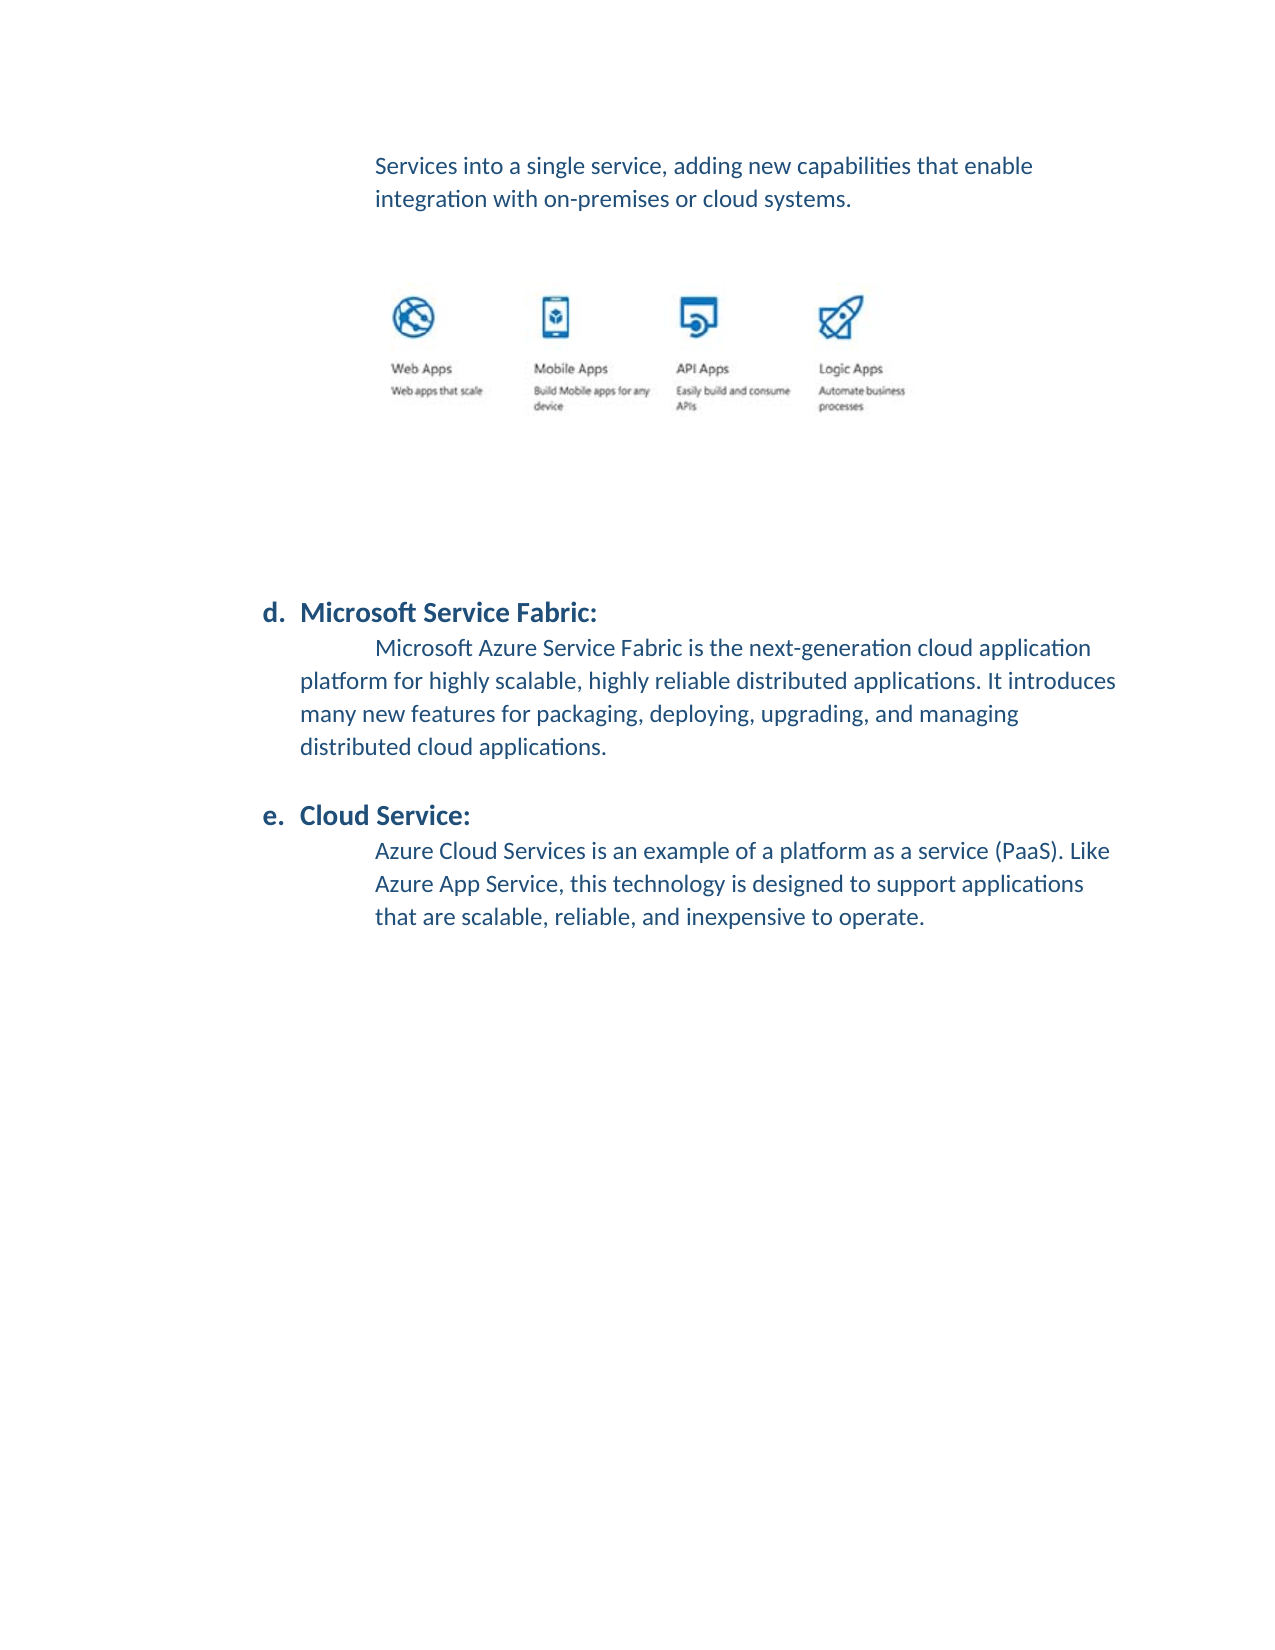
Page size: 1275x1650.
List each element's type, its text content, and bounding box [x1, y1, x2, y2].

list Azure Cloud Services is an example of a platform as a service (PaaS). Like Azure App Service, this technology is designed to support applications that are scalable, reliable, and inexpensive to operate. [375, 835, 1125, 931]
picture [375, 254, 917, 438]
list Cloud Service: [262, 797, 1125, 832]
list Microsoft Service Fabric: [262, 594, 1125, 629]
list Microsoft Azure Service Fabric is the next-generation cloud application platform for highly scalable, highly reliable distributed applications. It introduces many new features for packaging, deploying, upgrading, and managing distributed cloud applications. [300, 632, 1125, 761]
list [375, 150, 1125, 213]
